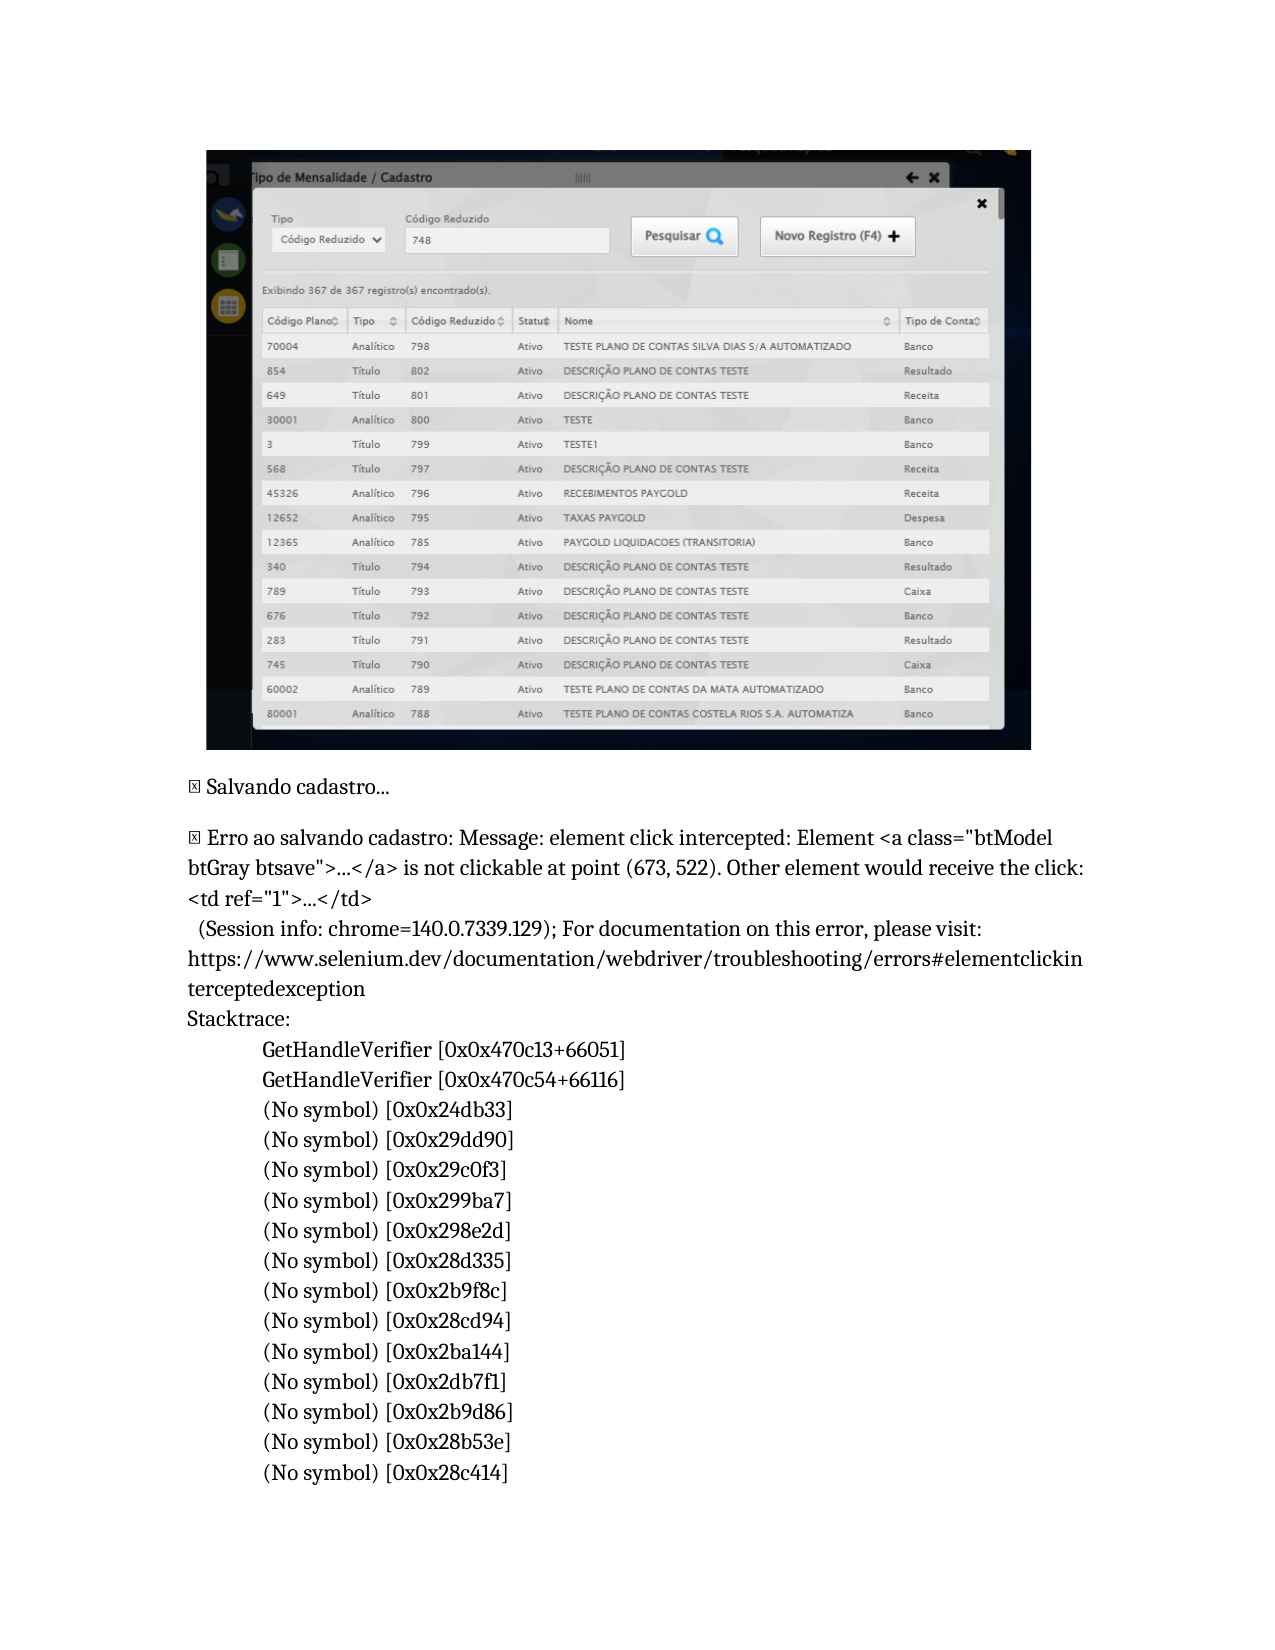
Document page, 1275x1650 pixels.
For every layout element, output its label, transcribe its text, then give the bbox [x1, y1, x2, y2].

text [187, 825, 1087, 1486]
picture [206, 150, 1032, 750]
text 🔄 Salvando cadastro... [187, 774, 1087, 800]
